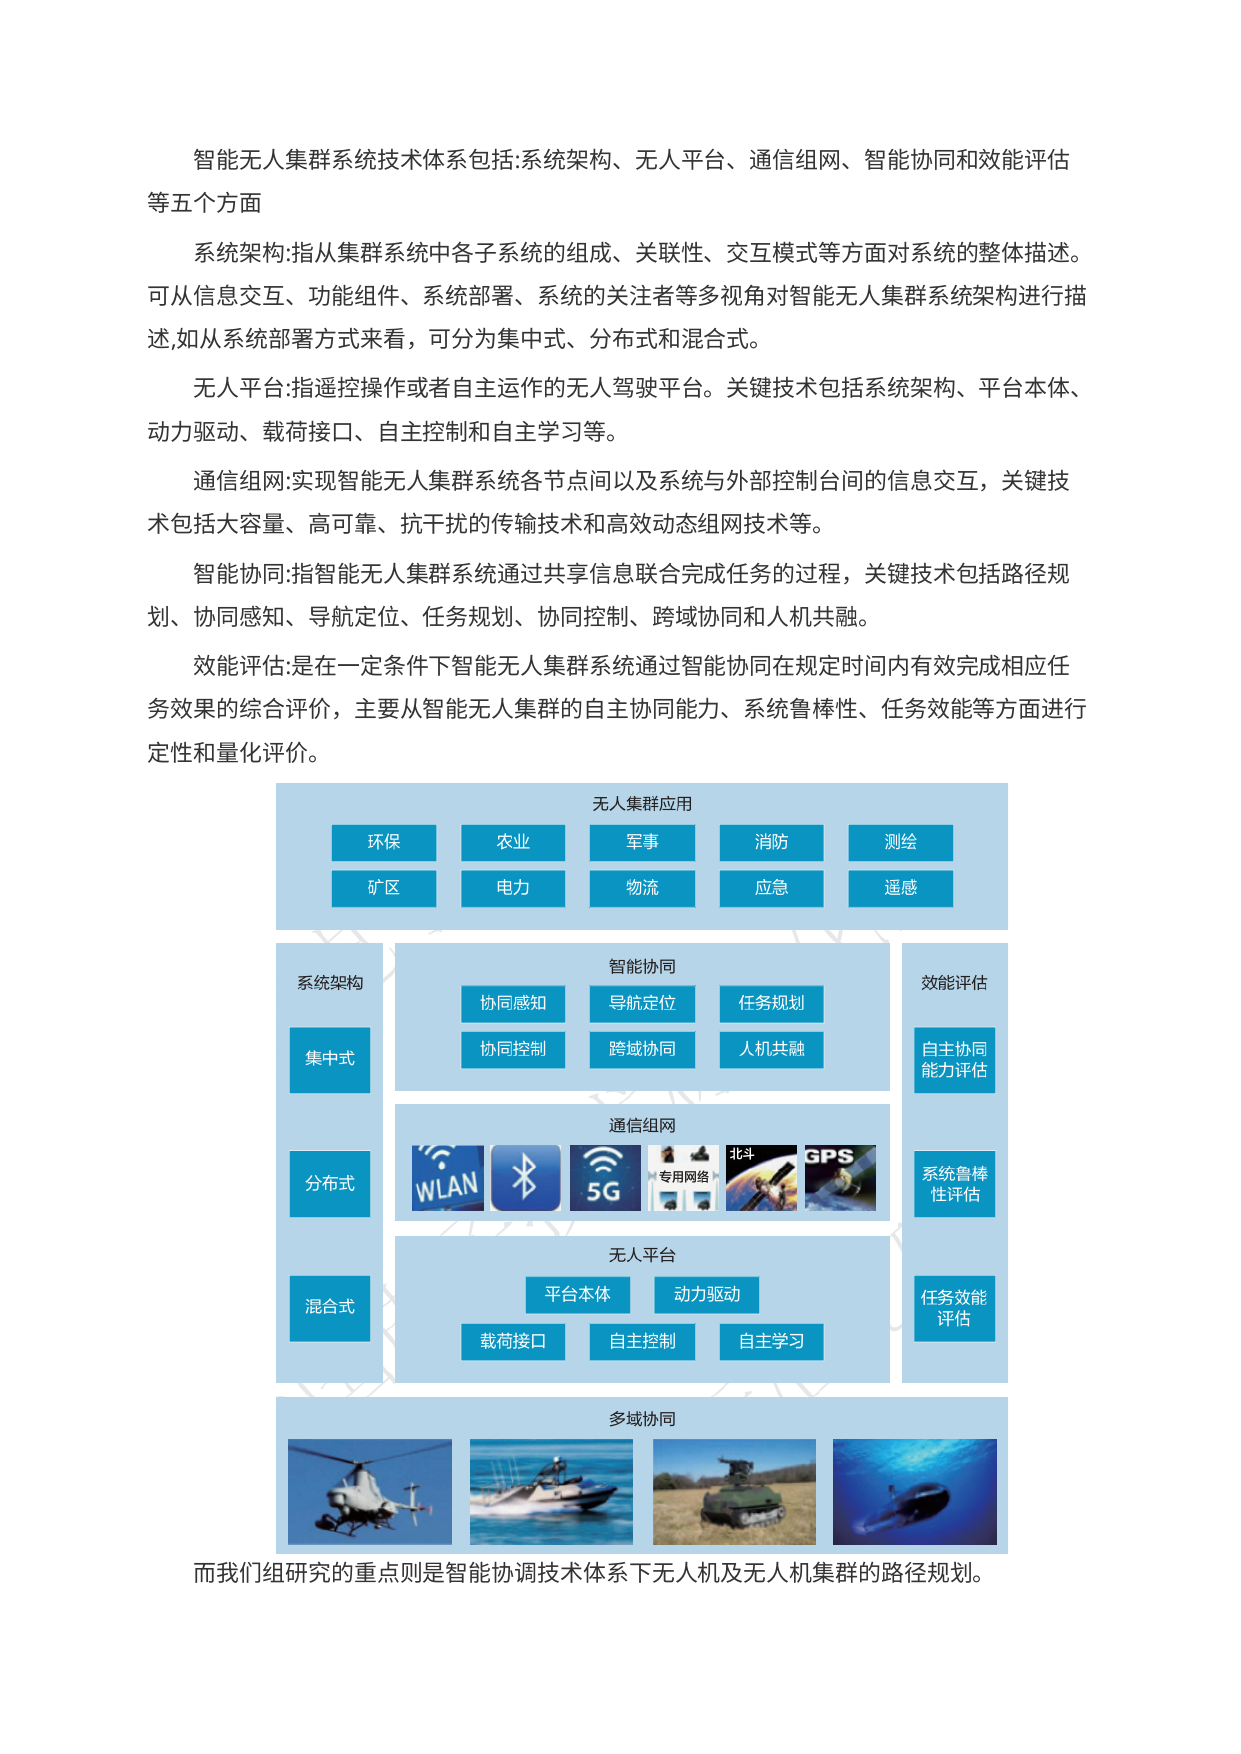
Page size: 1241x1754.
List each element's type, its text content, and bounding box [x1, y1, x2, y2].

text 智能协同:指智能无人集群系统通过共享信息联合完成任务的过程，关键技术包括路径规划、协同感知、导航定位、任务规划、协同控制、跨域协同和人机共融。 [148, 556, 1093, 632]
text 系统架构:指从集群系统中各子系统的组成、关联性、交互模式等方面对系统的整体描述。可从信息交互、功能组件、系统部署、系统的关注者等多视角对智能无人集群系统架构进行描述,如从系统部署方式来看，可分为集中式、分布式和混合式。 [148, 234, 1093, 354]
picture [275, 783, 1009, 1554]
text 通信组网:实现智能无人集群系统各节点间以及系统与外部控制台间的信息交互，关键技术包括大容量、高可靠、抗干扰的传输技术和高效动态组网技术等。 [148, 463, 1093, 539]
text 效能评估:是在一定条件下智能无人集群系统通过智能协同在规定时间内有效完成相应任务效果的综合评价，主要从智能无人集群的自主协同能力、系统鲁棒性、任务效能等方面进行定性和量化评价。 [148, 648, 1093, 768]
text 而我们组研究的重点则是智能协调技术体系下无人机及无人机集群的路径规划。 [148, 1554, 1093, 1588]
text 智能无人集群系统技术体系包括:系统架构、无人平台、通信组网、智能协同和效能评估等五个方面 [148, 142, 1093, 218]
text 无人平台:指遥控操作或者自主运作的无人驾驶平台。关键技术包括系统架构、平台本体、动力驱动、载荷接口、自主控制和自主学习等。 [148, 370, 1093, 447]
